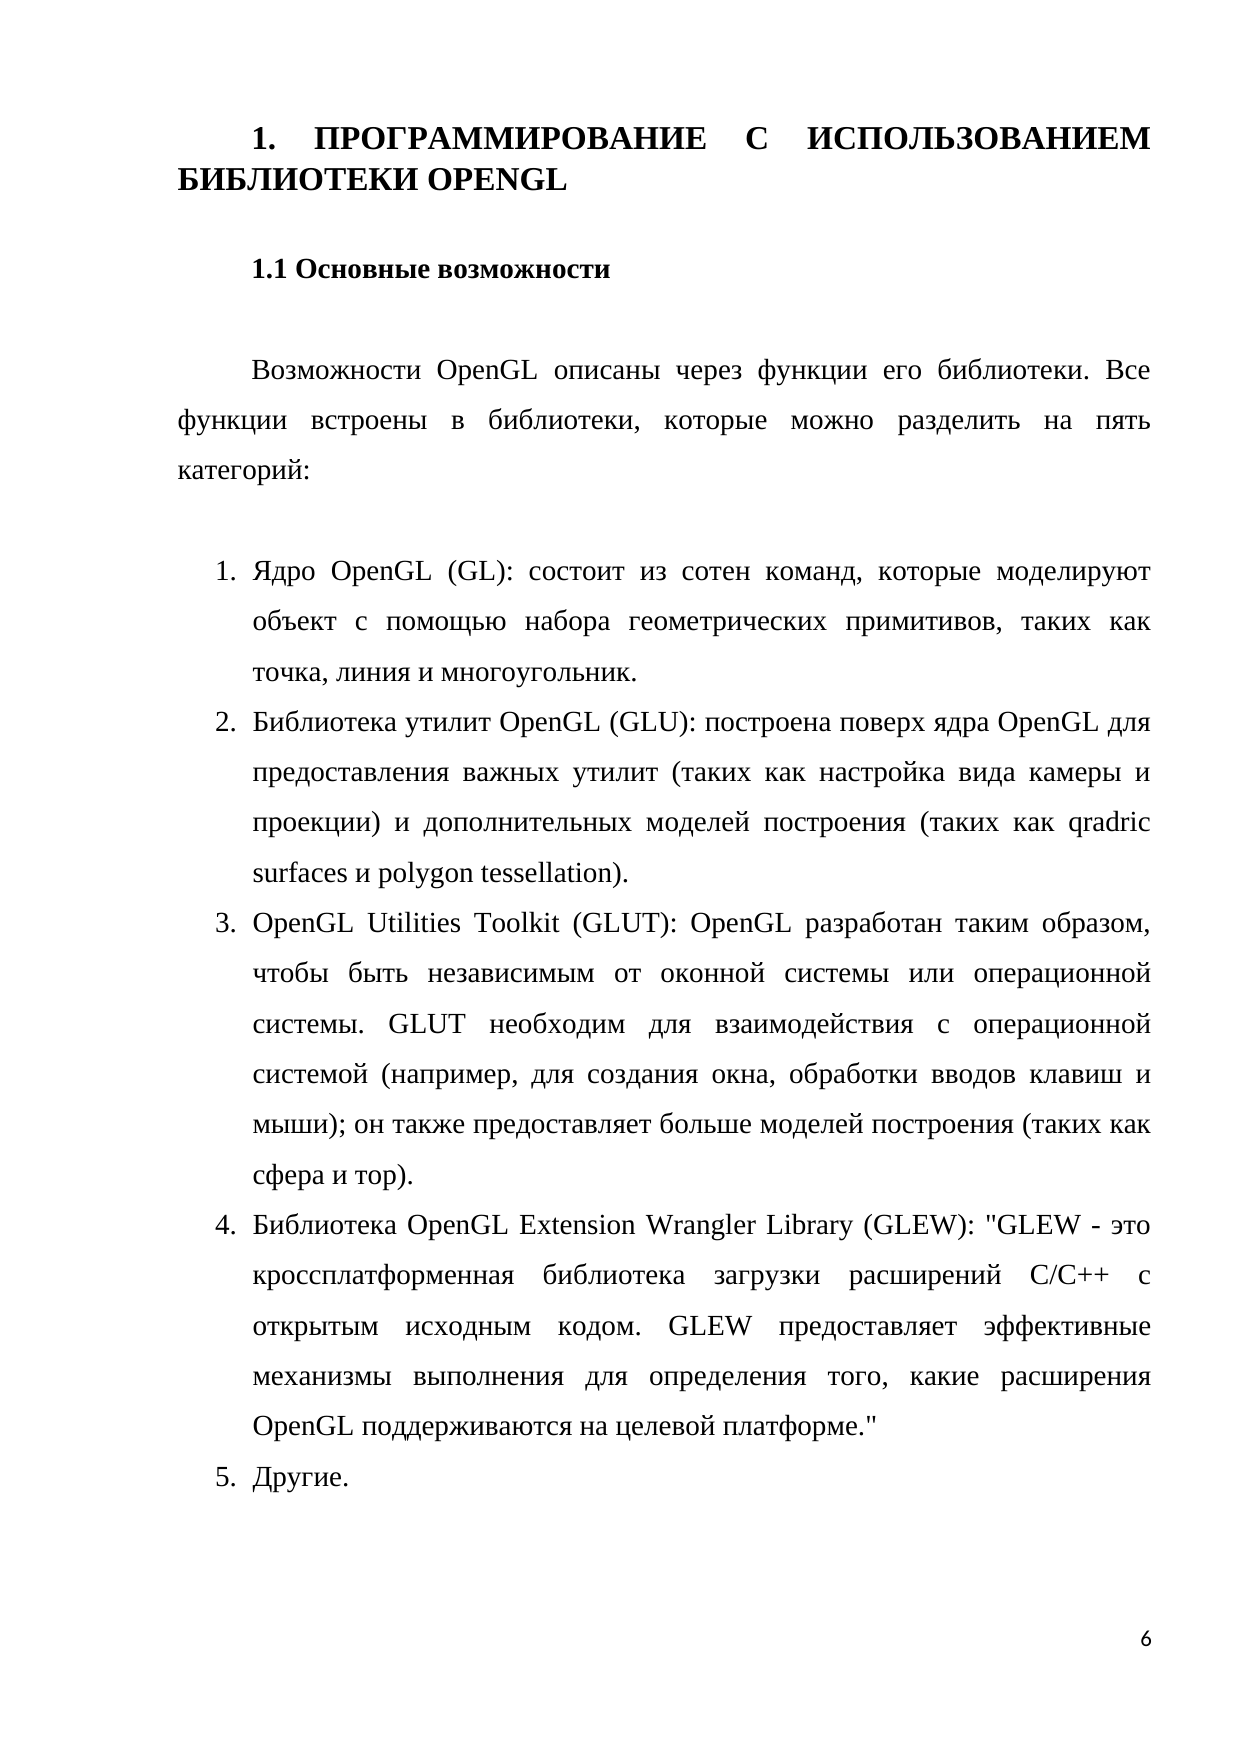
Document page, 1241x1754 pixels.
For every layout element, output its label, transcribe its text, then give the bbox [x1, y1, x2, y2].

text Возможности OpenGL описаны через функции его библиотеки. Все функции встроены в библиотеки, которые можно разделить на пять категорий: [177, 352, 1152, 486]
list OpenGL Utilities Toolkit (GLUT): OpenGL разработан таким образом, чтобы быть независимым от оконной системы или операционной системы. GLUT необходим для взаимодействия с операционной системой (например, для создания окна, обработки вводов клавиш и мыши); он также предоставляет больше моделей построения (таких как сфера и тор). [215, 905, 1152, 1190]
list Библиотека утилит OpenGL (GLU): построена поверх ядра OpenGL для предоставления важных утилит (таких как настройка вида камеры и проекции) и дополнительных моделей построения (таких как qradric surfaces и polygon tessellation). [215, 704, 1152, 888]
list Библиотека OpenGL Extension Wrangler Library (GLEW): "GLEW - это кроссплатформенная библиотека загрузки расширений C/C++ с открытым исходным кодом. GLEW предоставляет эффективные механизмы выполнения для определения того, какие расширения OpenGL поддерживаются на целевой платформе." [215, 1207, 1152, 1442]
text 1.1 Основные возможности [177, 251, 1152, 285]
list Другие. [215, 1459, 1152, 1492]
subtitle 1. ПРОГРАММИРОВАНИЕ С ИСПОЛЬЗОВАНИЕМ БИБЛИОТЕКИ OPENGL [177, 118, 1152, 198]
list Ядро OpenGL (GL): состоит из сотен команд, которые моделируют объект с помощью набора геометрических примитивов, таких как точка, линия и многоугольник. [215, 553, 1152, 687]
